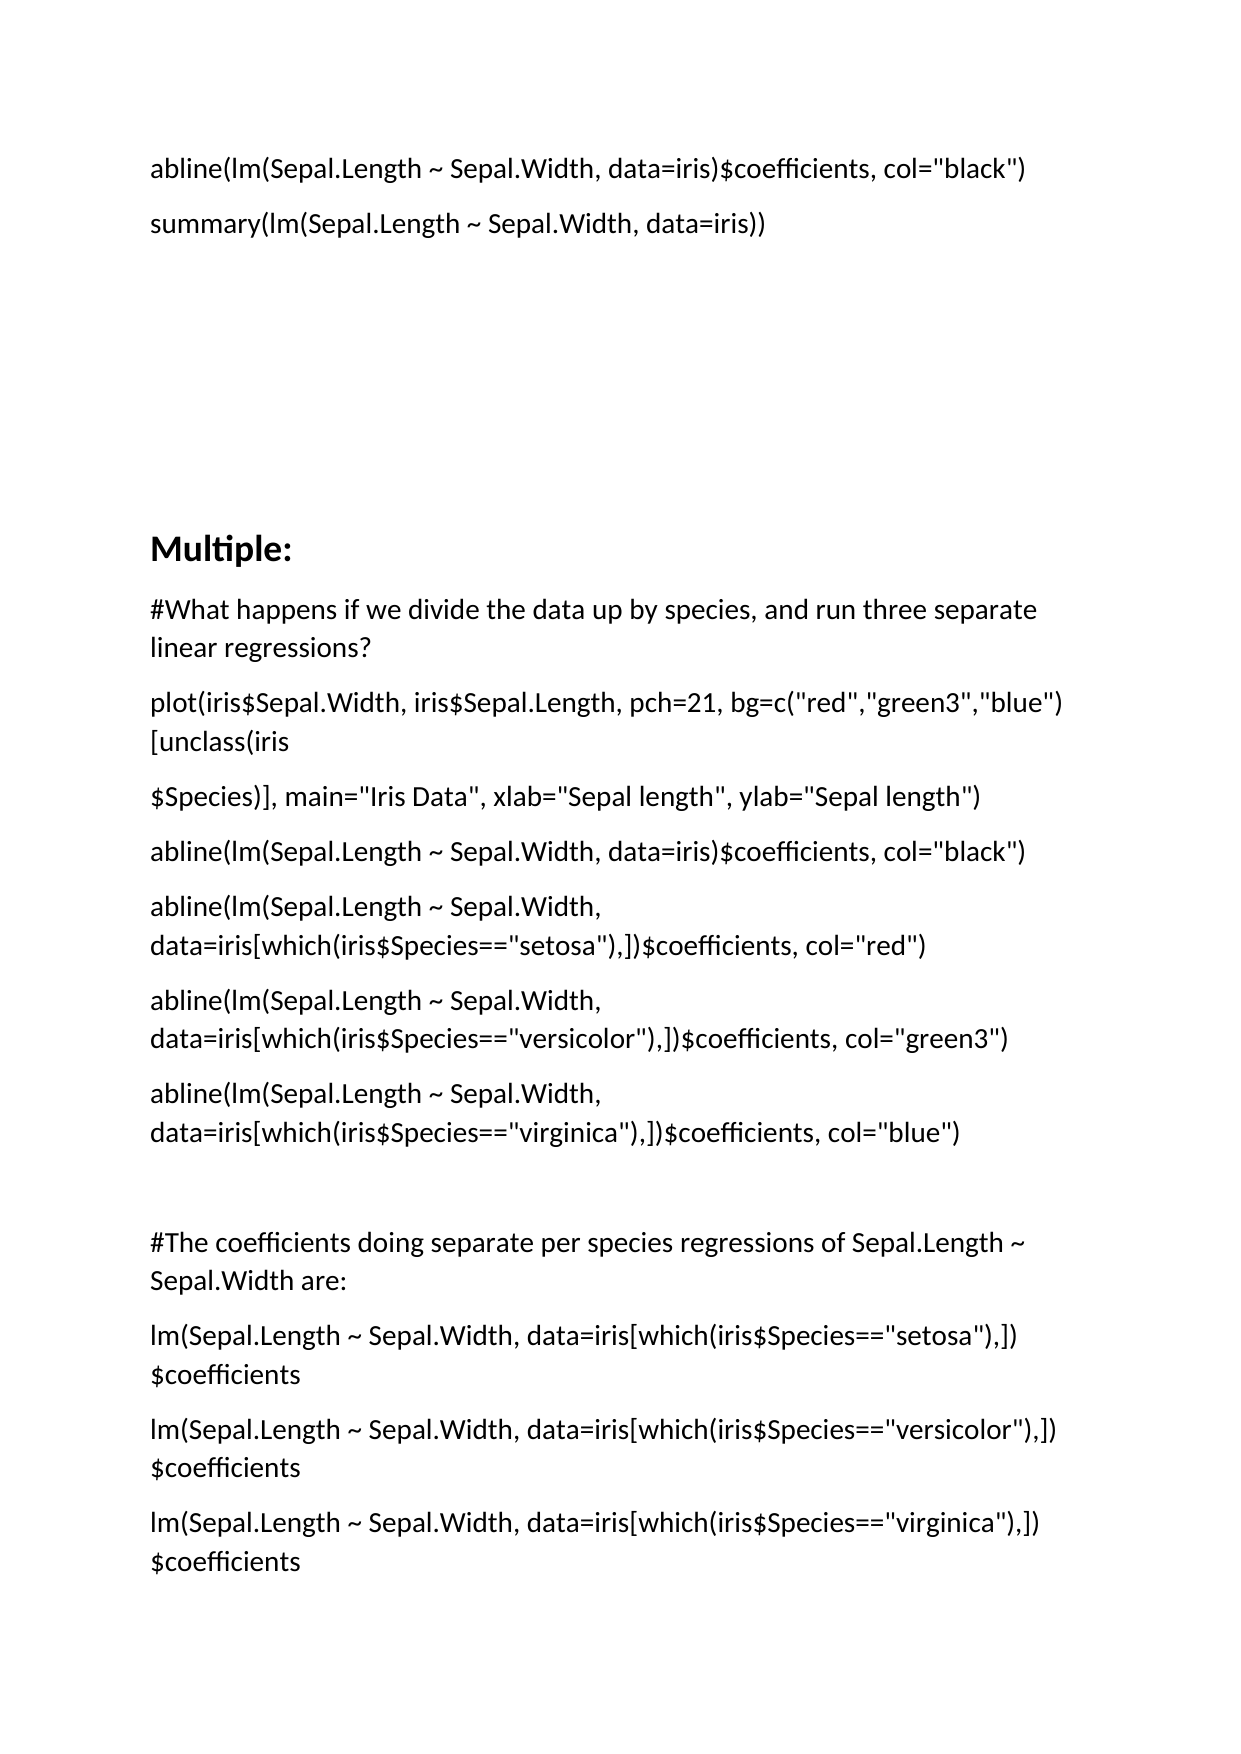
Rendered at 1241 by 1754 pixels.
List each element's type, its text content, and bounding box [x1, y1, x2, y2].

text #The coefficients doing separate per species regressions of Sepal.Length ~ Sepal.Width are: [150, 1224, 1090, 1298]
text lm(Sepal.Length ~ Sepal.Width, data=iris[which(iris$Species=="setosa"),])$coefficients [150, 1317, 1090, 1392]
text summary(lm(Sepal.Length ~ Sepal.Width, data=iris)) [150, 205, 1090, 241]
text lm(Sepal.Length ~ Sepal.Width, data=iris[which(iris$Species=="versicolor"),])$coefficients [150, 1411, 1090, 1485]
text abline(lm(Sepal.Length ~ Sepal.Width, data=iris)$coefficients, col="black") [150, 150, 1090, 186]
text abline(lm(Sepal.Length ~ Sepal.Width, data=iris)$coefficients, col="black") [150, 833, 1090, 869]
text Multiple: [150, 525, 1090, 571]
text abline(lm(Sepal.Length ~ Sepal.Width, data=iris[which(iris$Species=="virginica"),])$coefficients, col="blue") [150, 1075, 1090, 1149]
text abline(lm(Sepal.Length ~ Sepal.Width, data=iris[which(iris$Species=="versicolor"),])$coefficients, col="green3") [150, 982, 1090, 1056]
text #What happens if we divide the data up by species, and run three separate linear regressions? [150, 591, 1090, 665]
text abline(lm(Sepal.Length ~ Sepal.Width, data=iris[which(iris$Species=="setosa"),])$coefficients, col="red") [150, 888, 1090, 962]
text $Species)], main="Iris Data", xlab="Sepal length", ylab="Sepal length") [150, 778, 1090, 814]
text lm(Sepal.Length ~ Sepal.Width, data=iris[which(iris$Species=="virginica"),])$coefficients [150, 1504, 1090, 1579]
text plot(iris$Sepal.Width, iris$Sepal.Length, pch=21, bg=c("red","green3","blue")[unclass(iris [150, 684, 1090, 758]
